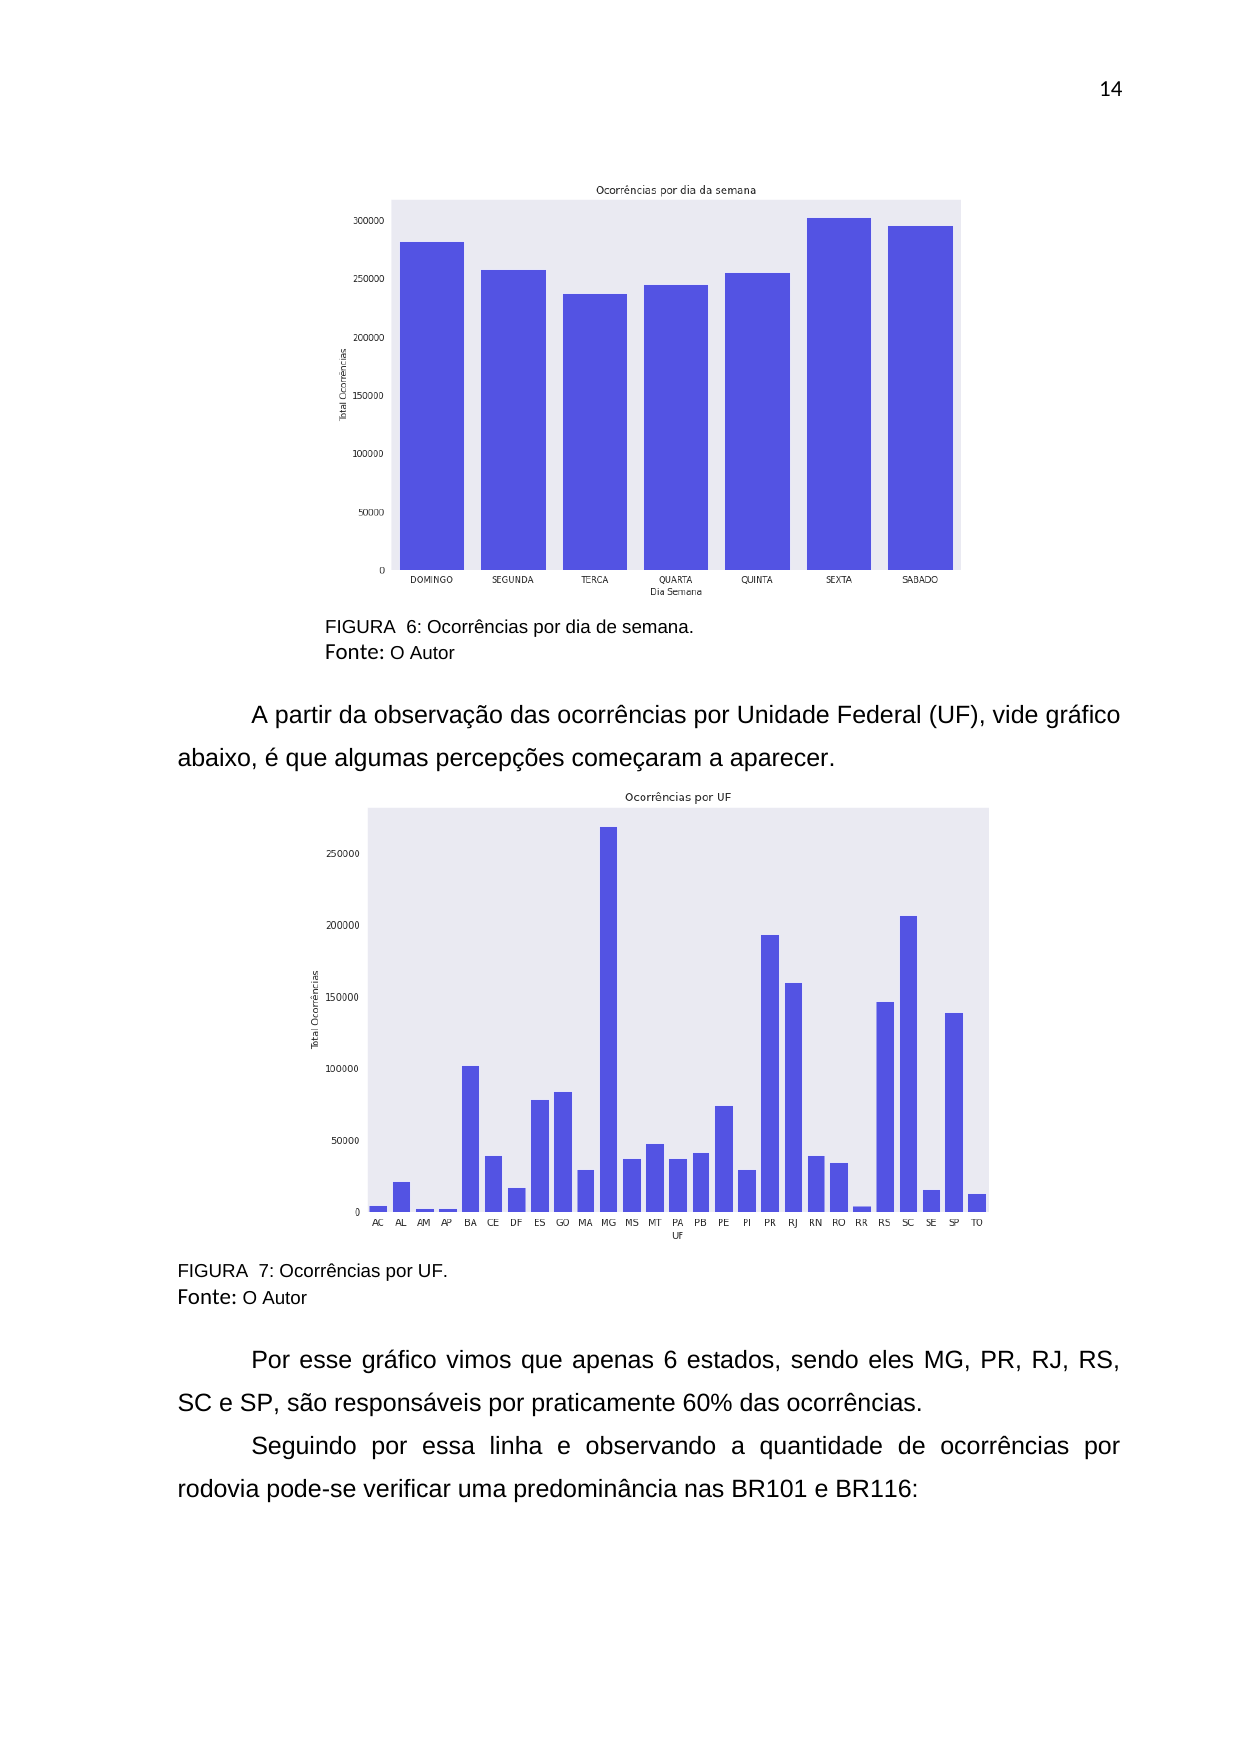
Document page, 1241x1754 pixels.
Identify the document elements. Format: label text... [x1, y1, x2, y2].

text FIGURA 7: Ocorrências por UF. [177, 1260, 1122, 1282]
text FIGURA 6: Ocorrências por dia de semana. [177, 615, 1122, 637]
picture [334, 179, 966, 602]
text Seguindo por essa linha e observando a quantidade de ocorrências por rodovia pode-se verificar uma predominância nas BR101 e BR116: [177, 1431, 1122, 1503]
text Fonte: O Autor [177, 637, 1122, 665]
text Fonte: O Autor [177, 1282, 1122, 1310]
text Por esse gráfico vimos que apenas 6 estados, sendo eles MG, PR, RJ, RS, SC e SP, são responsáveis por praticamente 60% das ocorrências. [177, 1345, 1122, 1417]
text A partir da observação das ocorrências por Unidade Federal (UF), vide gráfico abaixo, é que algumas percepções começaram a aparecer. [177, 700, 1122, 772]
